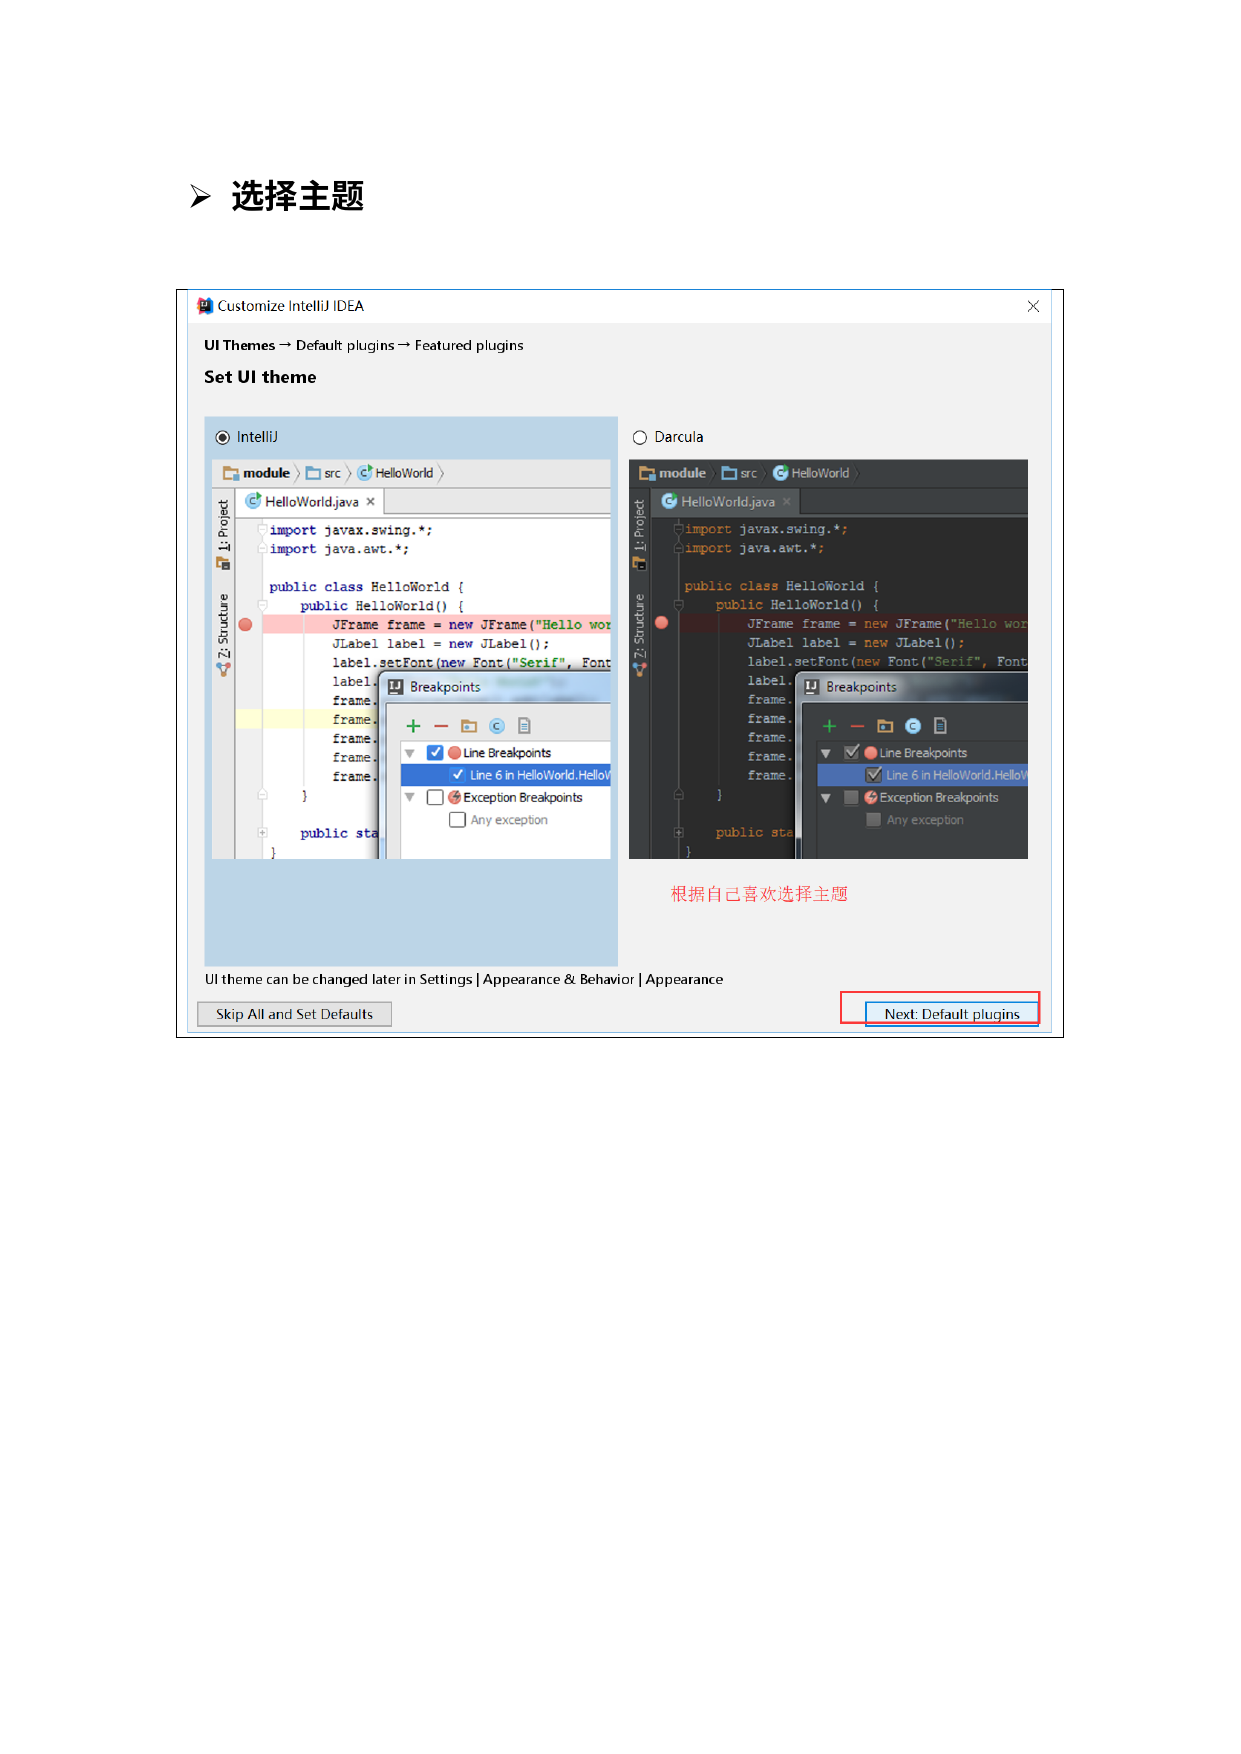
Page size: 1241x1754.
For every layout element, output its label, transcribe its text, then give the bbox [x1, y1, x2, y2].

subtitle 选择主题 [187, 162, 1053, 227]
table_header [177, 290, 1063, 1037]
picture [187, 289, 1052, 1033]
